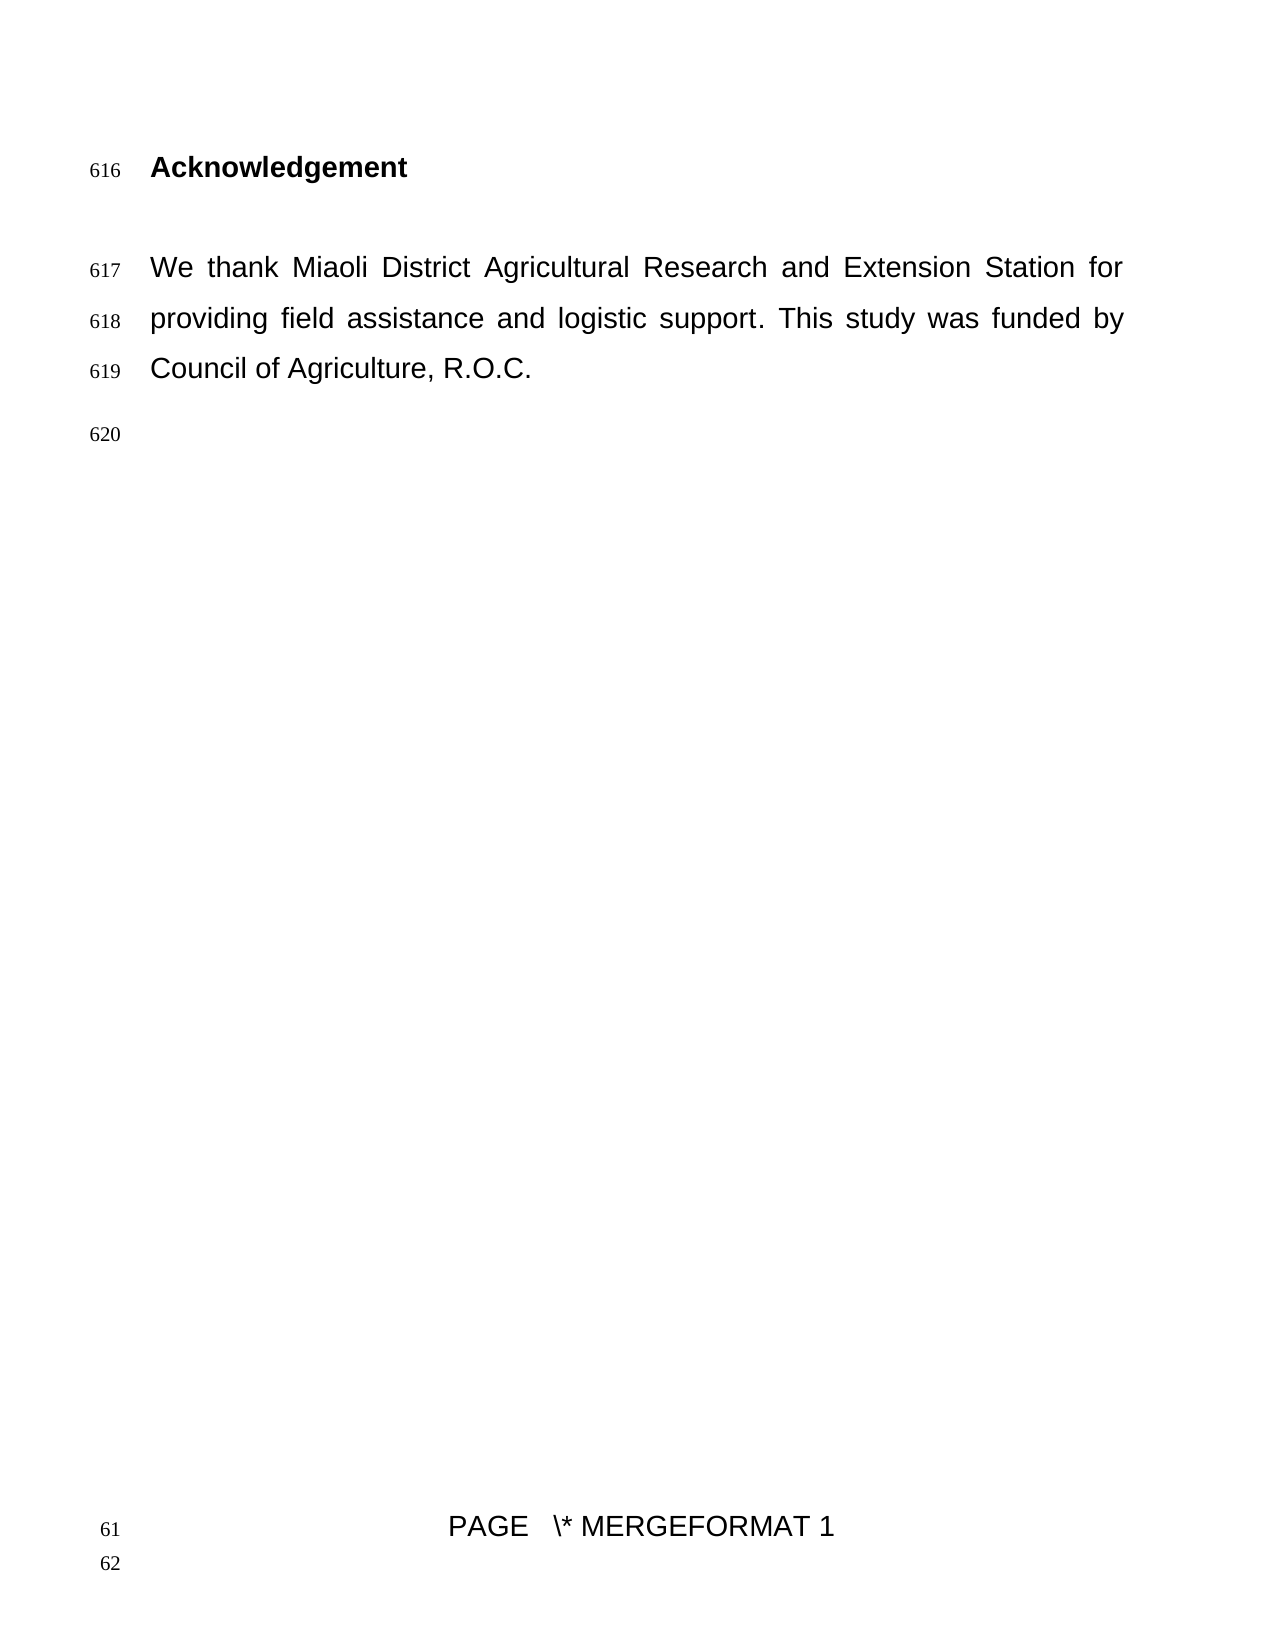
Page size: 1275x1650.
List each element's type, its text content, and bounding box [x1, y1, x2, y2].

text We thank Miaoli District Agricultural Research and Extension Station for providing field assistance and logistic support. This study was funded by Council of Agriculture, R.O.C. [150, 250, 1125, 384]
text Acknowledgement [150, 150, 1125, 183]
